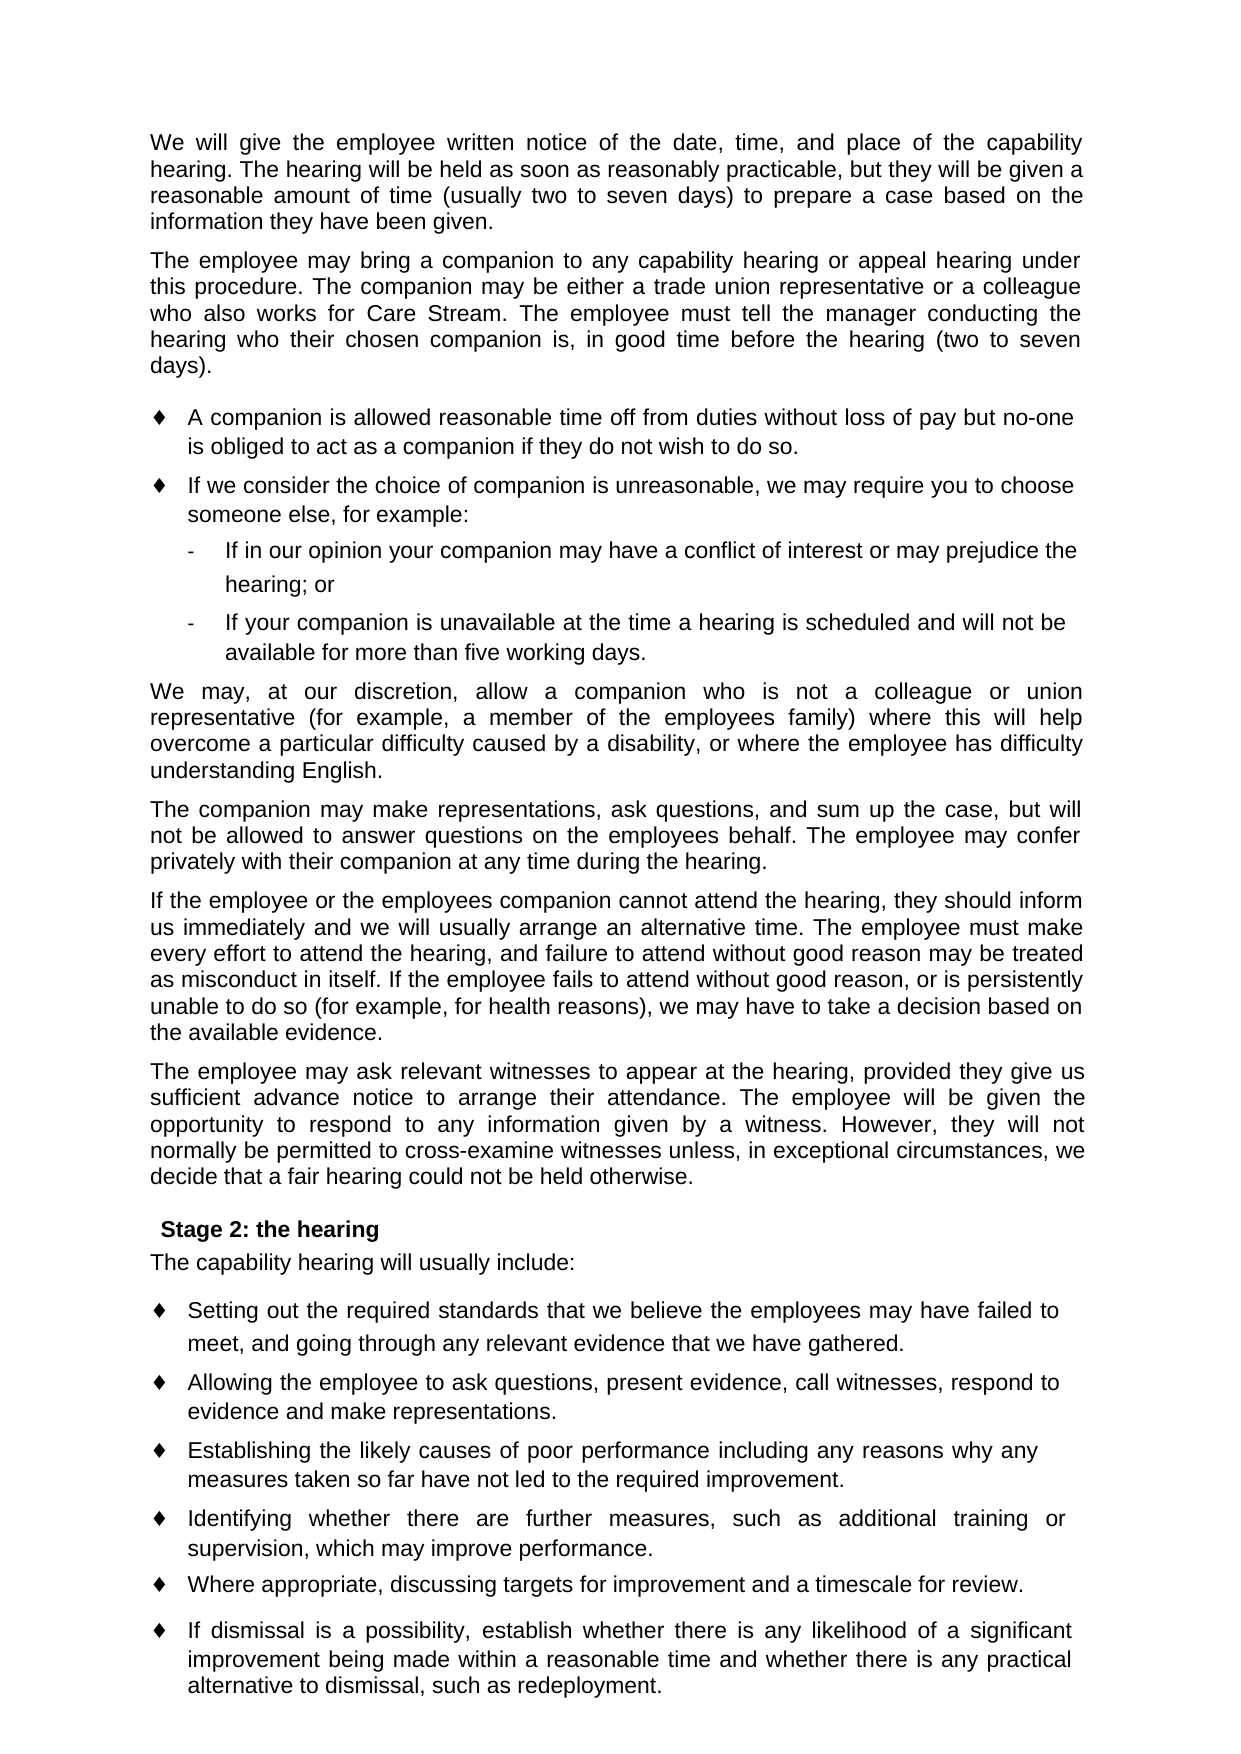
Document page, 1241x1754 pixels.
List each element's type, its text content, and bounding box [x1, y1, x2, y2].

list A companion is allowed reasonable time off from duties without loss of pay but no-one is obliged to act as a companion if they do not wish to do so. [150, 392, 1075, 459]
list Where appropriate, discussing targets for improvement and a timescale for review. [150, 1561, 1101, 1604]
list Establishing the likely causes of poor performance including any reasons why any measures taken so far have not led to the required improvement. [150, 1425, 1038, 1493]
text We will give the employee written notice of the date, time, and place of the capability hearing. The hearing will be held as soon as reasonably practicable, but they will be given a reasonable amount of time (usually two to seven days) to prepare a case based on the information they have been given. [150, 129, 1084, 235]
text The employee may ask relevant witnesses to appear at the hearing, provided they give us sufficient advance notice to arrange their attendance. The employee will be given the opportunity to respond to any information given by a witness. However, they will not normally be permitted to cross-examine witnesses unless, in exceptional circumstances, we decide that a fair hearing could not be held otherwise. [150, 1058, 1086, 1189]
list If dismissal is a possibility, establish whether there is any likelihood of a significant improvement being made within a reasonable time and whether there is any practical alternative to dismissal, such as redeployment. [150, 1605, 1072, 1699]
list If we consider the choice of companion is unreasonable, we may require you to choose someone else, for example: [150, 460, 1076, 527]
subtitle Stage 2: the hearing [150, 1216, 1101, 1242]
list If in our opinion your companion may have a conflict of interest or may prejudice the hearing; or [187, 528, 1078, 597]
text The employee may bring a companion to any capability hearing or appeal hearing under this procedure. The companion may be either a trade union representative or a colleague who also works for Care Stream. The employee must tell the manager conducting the hearing who their chosen companion is, in good time before the hearing (two to seven days). [150, 247, 1082, 379]
text If the employee or the employees companion cannot attend the hearing, they should inform us immediately and we will usually arrange an alternative time. The employee must make every effort to attend the hearing, and failure to attend without good reason may be treated as misconduct in itself. If the employee fails to attend without good reason, or is persistently unable to do so (for example, for health reasons), we may have to take a decision based on the available evidence. [150, 887, 1084, 1045]
text The capability hearing will usually include: [150, 1248, 1101, 1275]
list If your companion is unavailable at the time a hearing is scheduled and will not be available for more than five working days. [187, 597, 1067, 665]
list Allowing the employee to ask questions, present evidence, call witnesses, respond to evidence and make representations. [150, 1357, 1061, 1424]
list Identifying whether there are further measures, such as additional training or supervision, which may improve performance. [150, 1493, 1067, 1561]
text We may, at our discretion, allow a companion who is not a colleague or union representative (for example, a member of the employees family) where this will help overcome a particular difficulty caused by a disability, or where the employee has difficulty understanding English. [150, 678, 1084, 783]
text The companion may make representations, ask questions, and sum up the case, but will not be allowed to answer questions on the employees behalf. The employee may confer privately with their companion at any time during the hearing. [150, 796, 1082, 874]
list Setting out the required standards that we believe the employees may have failed to meet, and going through any relevant evidence that we have gathered. [150, 1287, 1060, 1356]
